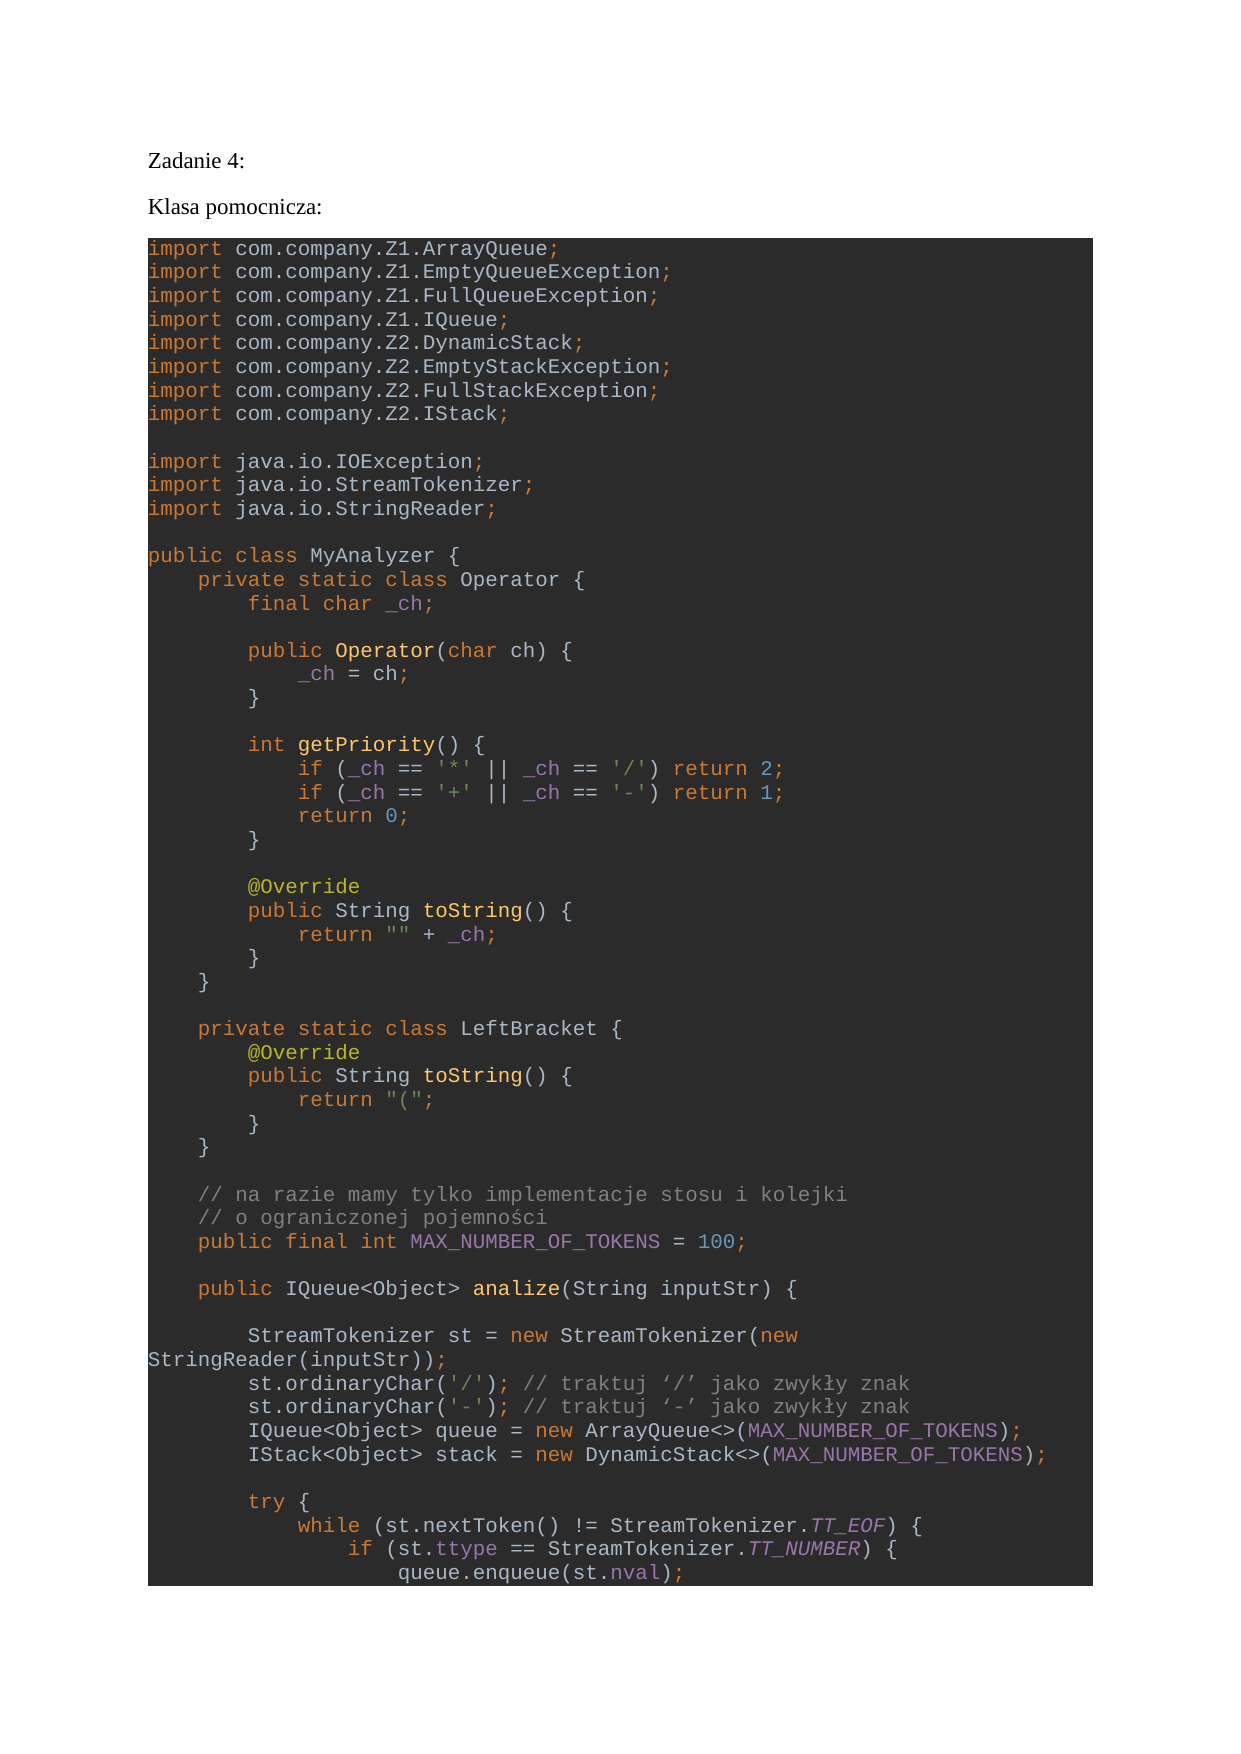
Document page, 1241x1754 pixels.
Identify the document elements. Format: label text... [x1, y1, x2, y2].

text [148, 238, 1093, 1586]
text Zadanie 4: [148, 148, 1093, 174]
text Klasa pomocnicza: [148, 193, 1093, 219]
